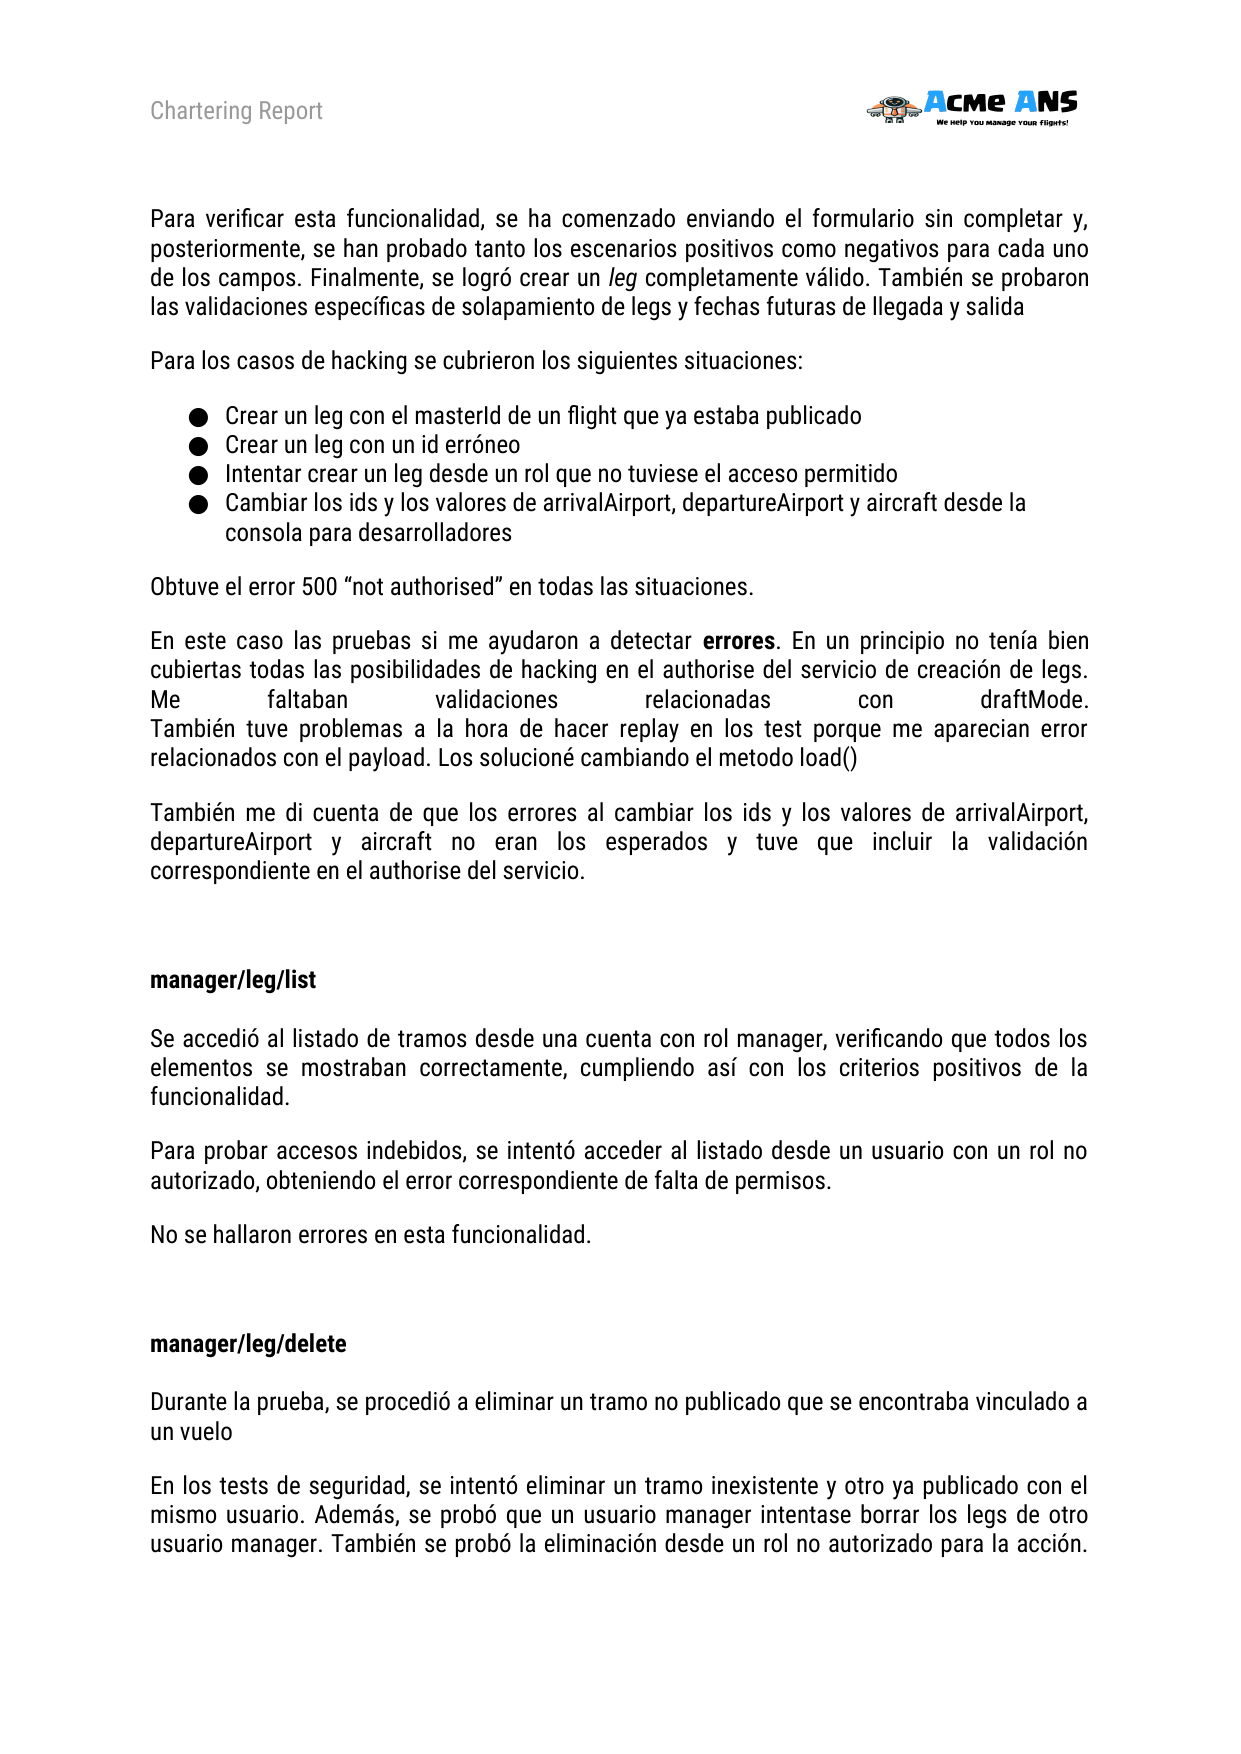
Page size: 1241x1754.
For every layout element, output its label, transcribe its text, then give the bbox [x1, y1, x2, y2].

list Crear un leg con un id erróneo [187, 430, 1090, 459]
text No se hallaron errores en esta funcionalidad. [150, 1220, 1090, 1249]
text Se accedió al listado de tramos desde una cuenta con rol manager, verificando que todos los elementos se mostraban correctamente, cumpliendo así con los criterios positivos de la funcionalidad. [150, 1024, 1090, 1112]
list Cambiar los ids y los valores de arrivalAirport, departureAirport y aircraft desde la consola para desarrolladores [187, 489, 1090, 547]
text Durante la prueba, se procedió a eliminar un tramo no publicado que se encontraba vinculado a un vuelo [150, 1387, 1090, 1446]
text manager/leg/list [150, 965, 1090, 994]
list Intentar crear un leg desde un rol que no tuviese el acceso permitido [187, 459, 1090, 489]
picture [866, 83, 1082, 133]
text En este caso las pruebas si me ayudaron a detectar errores. En un principio no tenía bien cubiertas todas las posibilidades de hacking en el authorise del servicio de creación de legs. Me faltaban validaciones relacionadas con draftMode. También tuve problemas a la hora de hacer replay en los test porque me aparecian error relacionados con el payload. Los solucioné cambiando el metodo load() [150, 626, 1090, 773]
text También me di cuenta de que los errores al cambiar los ids y los valores de arrivalAirport, departureAirport y aircraft no eran los esperados y tuve que incluir la validación correspondiente en el authorise del servicio. [150, 798, 1090, 886]
text manager/leg/delete [150, 1329, 1090, 1358]
text Obtuve el error 500 “not authorised” en todas las situaciones. [150, 572, 1090, 601]
list Crear un leg con el masterId de un flight que ya estaba publicado [187, 401, 1090, 430]
text Para verificar esta funcionalidad, se ha comenzado enviando el formulario sin completar y, posteriormente, se han probado tanto los escenarios positivos como negativos para cada uno de los campos. Finalmente, se logró crear un leg completamente válido. También se probaron las validaciones específicas de solapamiento de legs y fechas futuras de llegada y salida [150, 175, 1090, 322]
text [150, 1471, 1090, 1559]
text Para probar accesos indebidos, se intentó acceder al listado desde un usuario con un rol no autorizado, obteniendo el error correspondiente de falta de permisos. [150, 1137, 1090, 1195]
text Para los casos de hacking se cubrieron los siguientes situaciones: [150, 347, 1090, 376]
